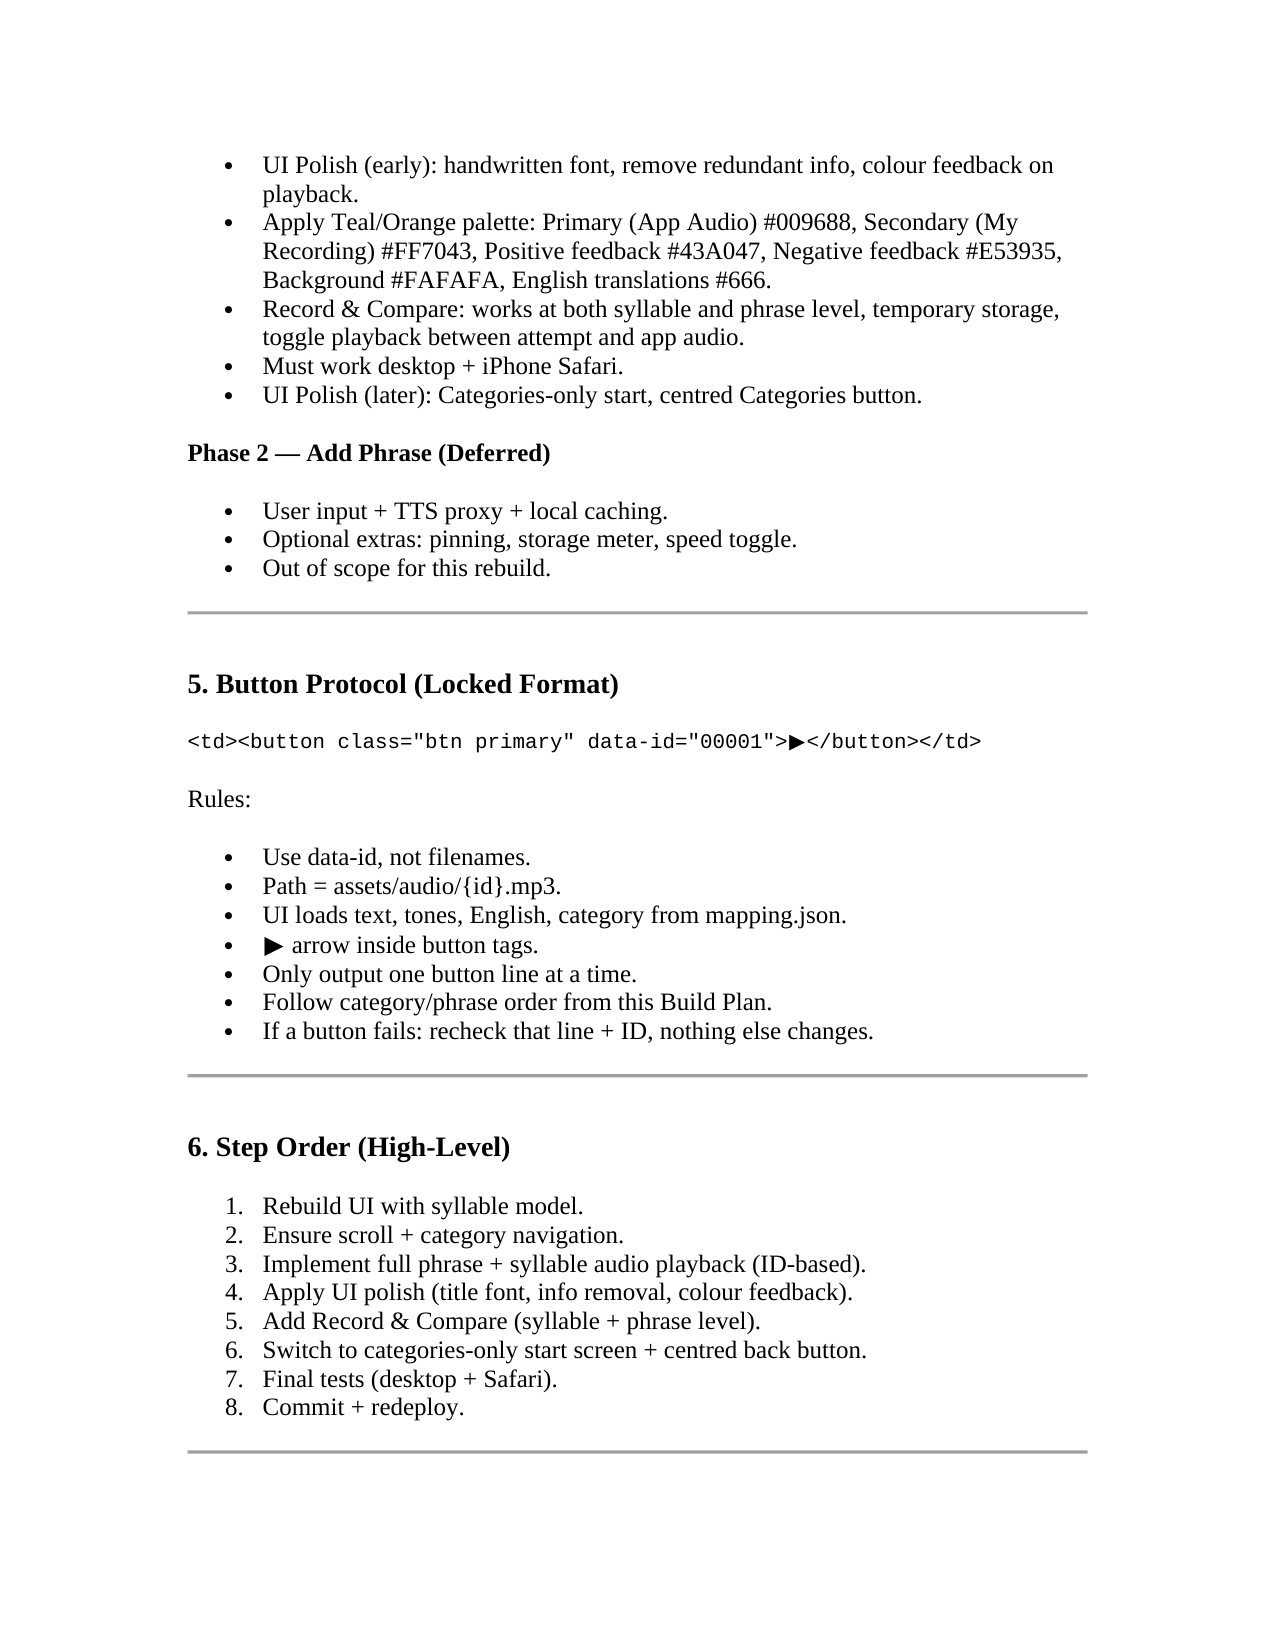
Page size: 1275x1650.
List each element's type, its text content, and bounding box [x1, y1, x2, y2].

text <td><button class="btn primary" data-id="00001">▶︎</button></td> [187, 728, 1087, 755]
list UI Polish (early): handwritten font, remove redundant info, colour feedback on playback. [225, 150, 1087, 207]
list Record & Compare: works at both syllable and phrase level, temporary storage, toggle playback between attempt and app audio. [225, 294, 1087, 351]
list Ensure scroll + category navigation. [225, 1220, 1087, 1249]
list Rebuild UI with syllable model. [225, 1191, 1087, 1220]
list User input + TTS proxy + local caching. [225, 496, 1087, 524]
list Add Record & Compare (syllable + phrase level). [225, 1306, 1087, 1335]
list Must work desktop + iPhone Safari. [225, 351, 1087, 380]
list UI Polish (later): Categories-only start, centred Categories button. [225, 380, 1087, 409]
list Use data-id, not filenames. [225, 842, 1087, 871]
text 5. Button Protocol (Locked Format) [187, 667, 1087, 699]
list Follow category/phrase order from this Build Plan. [225, 987, 1087, 1016]
list Out of scope for this rebuild. [225, 553, 1087, 582]
list UI loads text, tones, English, category from mapping.json. [225, 900, 1087, 928]
list ▶︎ arrow inside button tags. [225, 928, 1087, 959]
list Final tests (desktop + Safari). [225, 1364, 1087, 1392]
text Phase 2 — Add Phrase (Deferred) [187, 438, 1087, 467]
list Implement full phrase + syllable audio playback (ID-based). [225, 1249, 1087, 1277]
list Switch to categories-only start screen + centred back button. [225, 1335, 1087, 1364]
list If a button fails: recheck that line + ID, nothing else changes. [225, 1016, 1087, 1045]
list Apply UI polish (title font, info removal, colour feedback). [225, 1277, 1087, 1306]
list Commit + redeploy. [225, 1392, 1087, 1421]
list Only output one button line at a time. [225, 959, 1087, 987]
list Optional extras: pinning, storage meter, speed toggle. [225, 524, 1087, 553]
text Rules: [187, 784, 1087, 813]
text 6. Step Order (High-Level) [187, 1130, 1087, 1162]
list Path = assets/audio/{id}.mp3. [225, 871, 1087, 900]
list Apply Teal/Orange palette: Primary (App Audio) #009688, Secondary (My Recording) #FF7043, Positive feedback #43A047, Negative feedback #E53935, Background #FAFAFA, English translations #666. [225, 207, 1087, 294]
